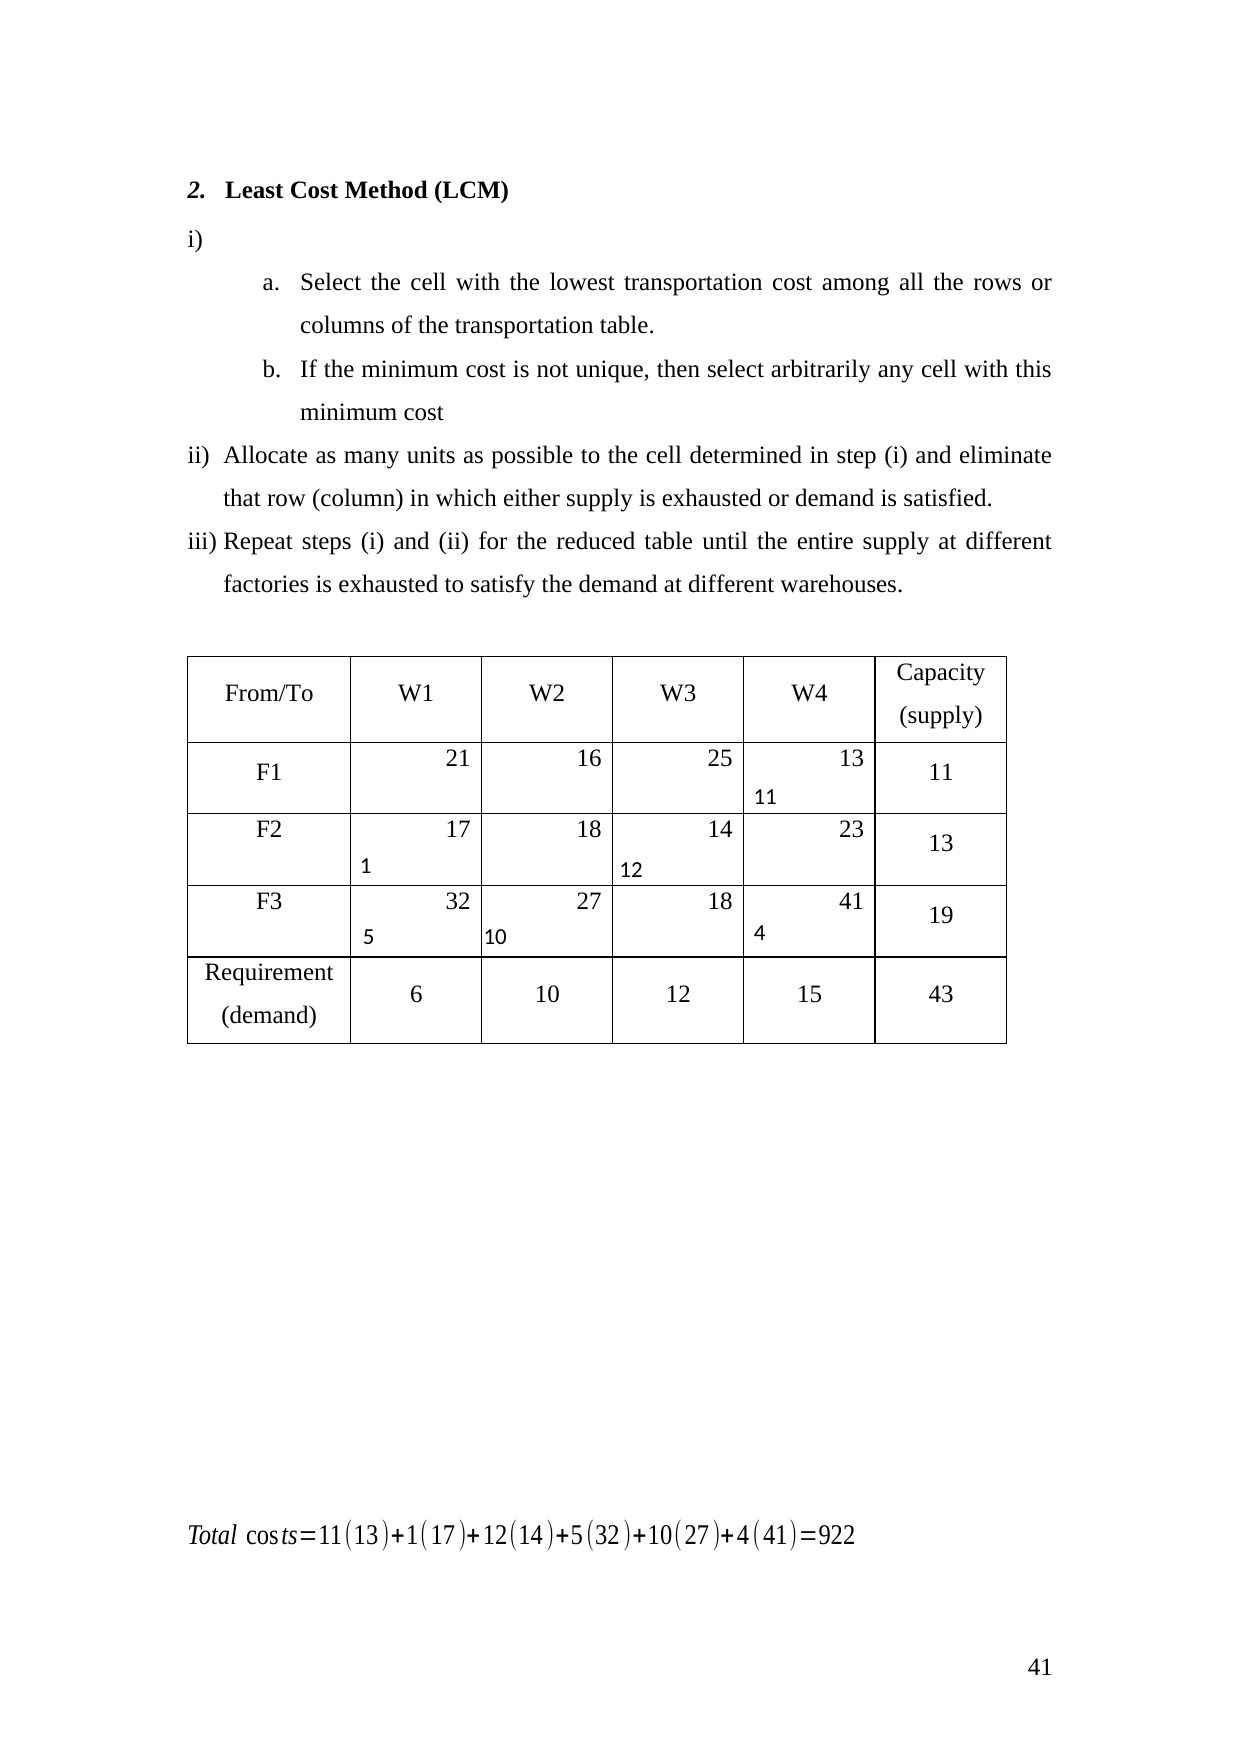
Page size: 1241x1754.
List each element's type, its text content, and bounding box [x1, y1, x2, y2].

table_cell 18 [482, 814, 612, 885]
table_cell 10 [482, 958, 612, 1042]
list Least Cost Method (LCM) [187, 175, 1053, 204]
table_cell 27 [482, 886, 612, 956]
table_cell 6 [351, 958, 481, 1042]
table_cell 12 [613, 958, 743, 1042]
table_cell Requirement (demand) [188, 958, 350, 1042]
list If the minimum cost is not unique, then select arbitrarily any cell with this minimum cost [262, 354, 1053, 426]
table_header From/To [188, 657, 350, 742]
table_cell 16 [482, 743, 612, 813]
table_header Capacity (supply) [876, 657, 1006, 742]
table_header W2 [482, 657, 612, 742]
table_cell 17 [351, 814, 481, 885]
table_header W4 [744, 657, 874, 742]
table_cell 13 [876, 814, 1006, 885]
table_cell 15 [744, 958, 874, 1042]
list Select the cell with the lowest transportation cost among all the rows or columns of the transportation table. [262, 267, 1053, 339]
table_cell 32 [351, 886, 481, 956]
table_cell 18 [613, 886, 743, 956]
table_cell 21 [351, 743, 481, 813]
table_cell 43 [876, 958, 1006, 1042]
table_cell 11 [876, 743, 1006, 813]
table_header W3 [613, 657, 743, 742]
list Allocate as many units as possible to the cell determined in step (i) and eliminate that row (column) in which either supply is exhausted or demand is satisfied. [187, 440, 1053, 512]
list Repeat steps (i) and (ii) for the reduced table until the entire supply at different factories is exhausted to satisfy the demand at different warehouses. [187, 526, 1053, 598]
table_cell 41 [744, 886, 874, 956]
table_header W1 [351, 657, 481, 742]
table_cell F1 [188, 743, 350, 813]
table_cell 19 [876, 886, 1006, 956]
table_cell F2 [188, 814, 350, 885]
table_cell 23 [744, 814, 874, 885]
table_cell 25 [613, 743, 743, 813]
table_cell 13 [744, 743, 874, 813]
table_cell F3 [188, 886, 350, 956]
table_cell 14 [613, 814, 743, 885]
